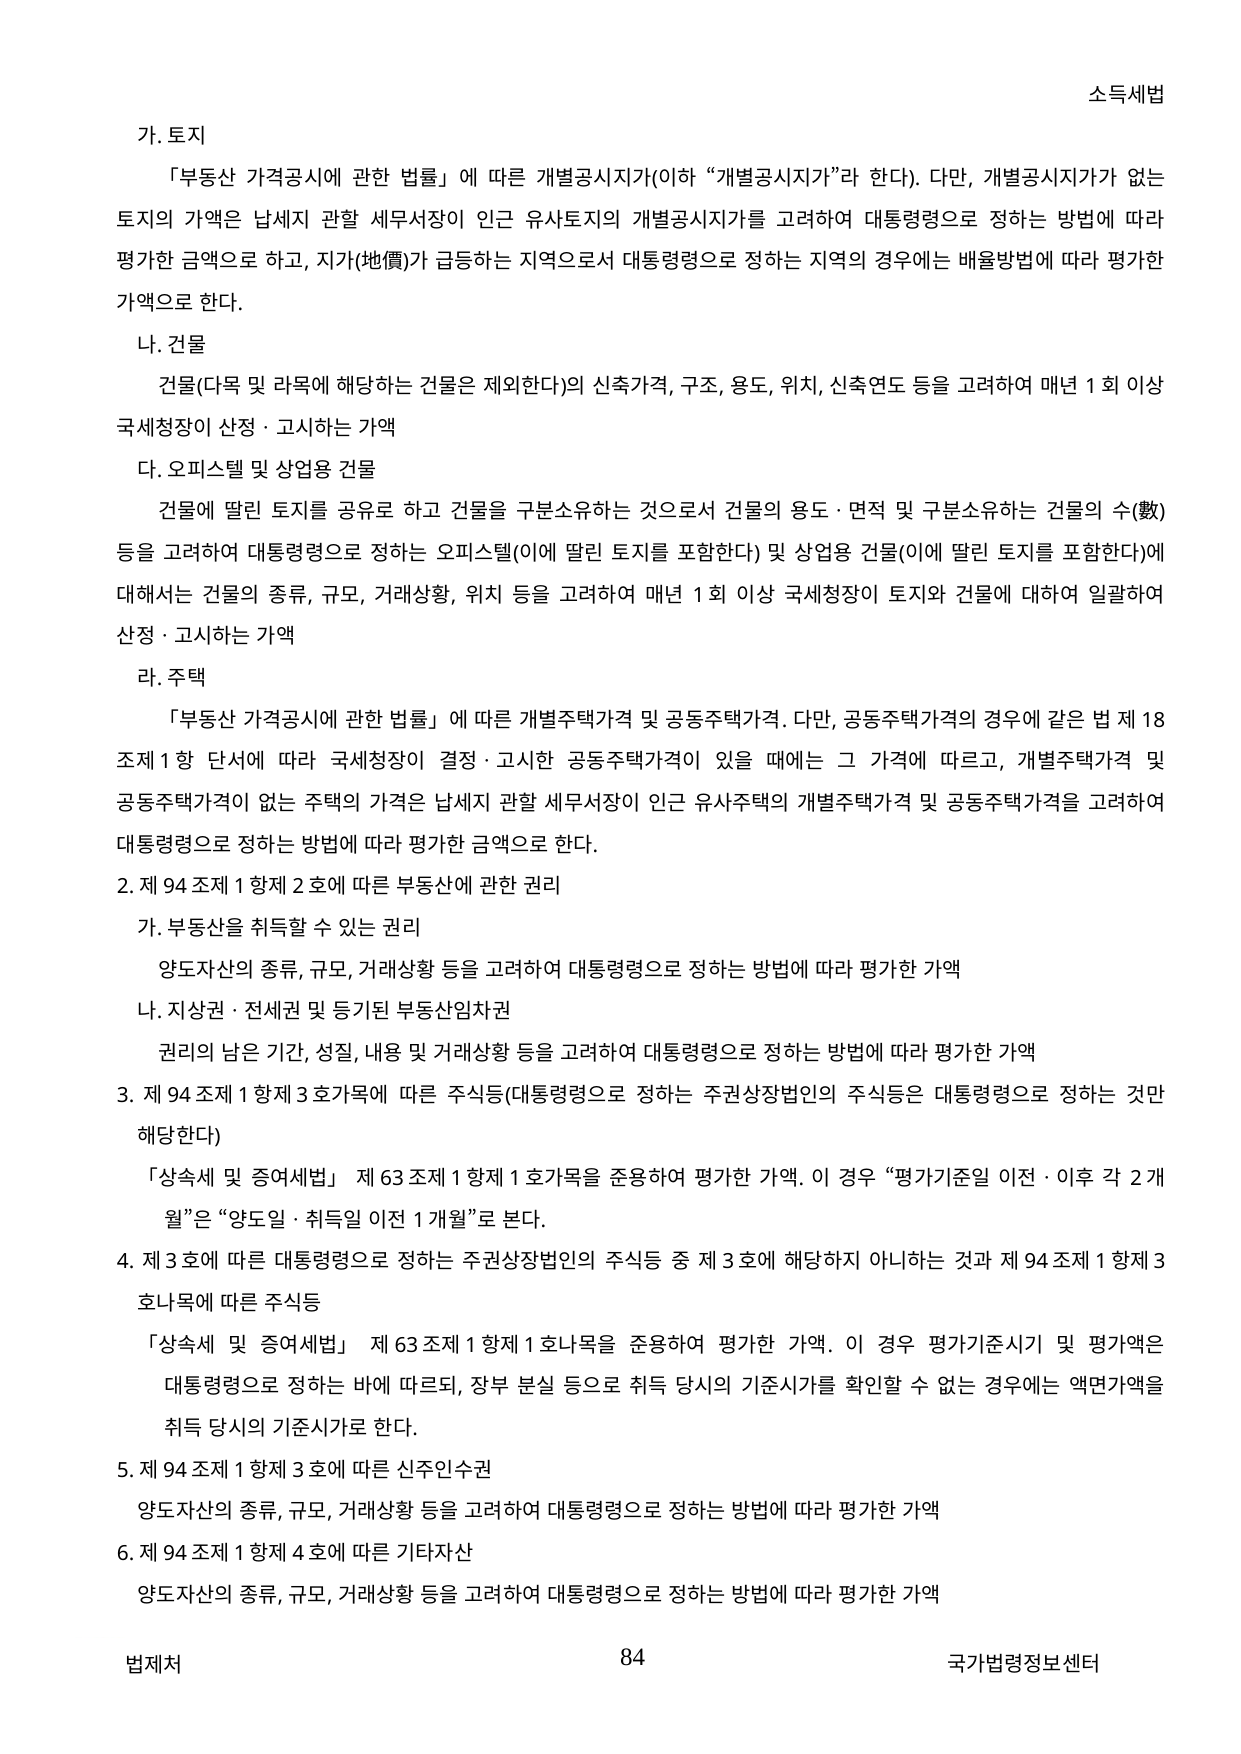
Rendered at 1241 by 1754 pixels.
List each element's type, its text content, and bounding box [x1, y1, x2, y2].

text 4. 제3호에 따른 대통령령으로 정하는 주권상장법인의 주식등 중 제3호에 해당하지 아니하는 것과 제94조제1항제3호나목에 따른 주식등 [117, 1233, 1165, 1317]
text 나. 지상권ㆍ전세권 및 등기된 부동산임차권 [137, 983, 1165, 1025]
text 가. 토지 [137, 108, 1165, 150]
text 건물에 딸린 토지를 공유로 하고 건물을 구분소유하는 것으로서 건물의 용도ㆍ면적 및 구분소유하는 건물의 수(數) 등을 고려하여 대통령령으로 정하는 오피스텔(이에 딸린 토지를 포함한다) 및 상업용 건물(이에 딸린 토지를 포함한다)에 대해서는 건물의 종류, 규모, 거래상황, 위치 등을 고려하여 매년 1회 이상 국세청장이 토지와 건물에 대하여 일괄하여 산정ㆍ고시하는 가액 [117, 483, 1165, 650]
text 나. 건물 [137, 317, 1165, 358]
text 양도자산의 종류, 규모, 거래상황 등을 고려하여 대통령령으로 정하는 방법에 따라 평가한 가액 [137, 1483, 1165, 1525]
text 2. 제94조제1항제2호에 따른 부동산에 관한 권리 [117, 858, 1165, 900]
text 3. 제94조제1항제3호가목에 따른 주식등(대통령령으로 정하는 주권상장법인의 주식등은 대통령령으로 정하는 것만 해당한다) [117, 1067, 1165, 1150]
text 양도자산의 종류, 규모, 거래상황 등을 고려하여 대통령령으로 정하는 방법에 따라 평가한 가액 [117, 1567, 1165, 1608]
text 6. 제94조제1항제4호에 따른 기타자산 [117, 1525, 1165, 1567]
text 다. 오피스텔 및 상업용 건물 [137, 442, 1165, 483]
text 라. 주택 [137, 650, 1165, 692]
text 양도자산의 종류, 규모, 거래상황 등을 고려하여 대통령령으로 정하는 방법에 따라 평가한 가액 [117, 942, 1165, 983]
text 권리의 남은 기간, 성질, 내용 및 거래상황 등을 고려하여 대통령령으로 정하는 방법에 따라 평가한 가액 [117, 1025, 1165, 1067]
text 「상속세 및 증여세법」 제63조제1항제1호가목을 준용하여 평가한 가액. 이 경우 “평가기준일 이전ㆍ이후 각 2개월”은 “양도일ㆍ취득일 이전 1개월”로 본다. [137, 1150, 1165, 1233]
text 「상속세 및 증여세법」 제63조제1항제1호나목을 준용하여 평가한 가액. 이 경우 평가기준시기 및 평가액은 대통령령으로 정하는 바에 따르되, 장부 분실 등으로 취득 당시의 기준시가를 확인할 수 없는 경우에는 액면가액을 취득 당시의 기준시가로 한다. [137, 1317, 1165, 1442]
text 「부동산 가격공시에 관한 법률」에 따른 개별공시지가(이하 “개별공시지가”라 한다). 다만, 개별공시지가가 없는 토지의 가액은 납세지 관할 세무서장이 인근 유사토지의 개별공시지가를 고려하여 대통령령으로 정하는 방법에 따라 평가한 금액으로 하고, 지가(地價)가 급등하는 지역으로서 대통령령으로 정하는 지역의 경우에는 배율방법에 따라 평가한 가액으로 한다. [117, 150, 1165, 317]
text 가. 부동산을 취득할 수 있는 권리 [137, 900, 1165, 942]
text 5. 제94조제1항제3호에 따른 신주인수권 [117, 1442, 1165, 1483]
text 「부동산 가격공시에 관한 법률」에 따른 개별주택가격 및 공동주택가격. 다만, 공동주택가격의 경우에 같은 법 제18조제1항 단서에 따라 국세청장이 결정ㆍ고시한 공동주택가격이 있을 때에는 그 가격에 따르고, 개별주택가격 및 공동주택가격이 없는 주택의 가격은 납세지 관할 세무서장이 인근 유사주택의 개별주택가격 및 공동주택가격을 고려하여 대통령령으로 정하는 방법에 따라 평가한 금액으로 한다. [117, 692, 1165, 858]
text 건물(다목 및 라목에 해당하는 건물은 제외한다)의 신축가격, 구조, 용도, 위치, 신축연도 등을 고려하여 매년 1회 이상 국세청장이 산정ㆍ고시하는 가액 [117, 358, 1165, 442]
